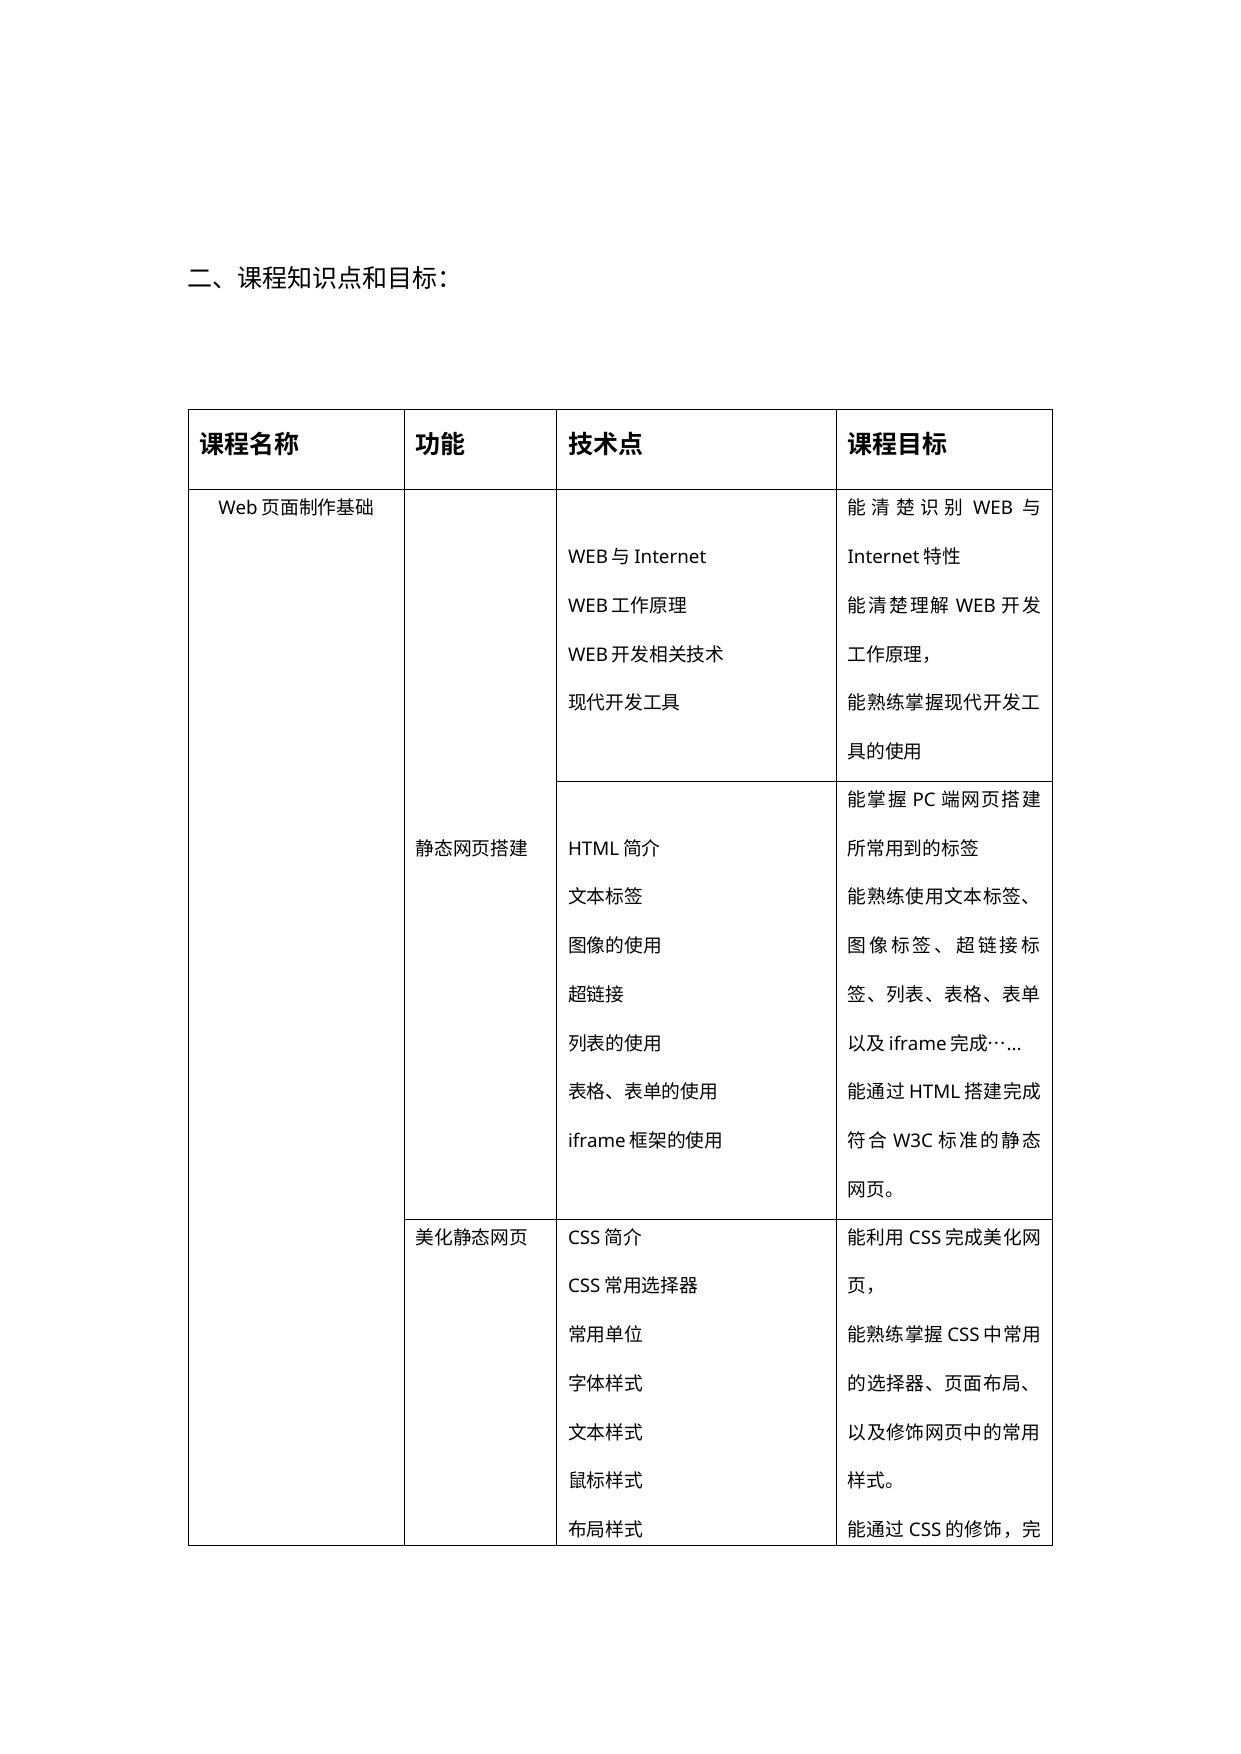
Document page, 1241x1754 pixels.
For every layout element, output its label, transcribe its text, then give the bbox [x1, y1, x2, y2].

table_cell 美化静态网页 [405, 1220, 556, 1545]
table_cell 能掌握PC端网页搭建所常用到的标签 能熟练使用文本标签、图像标签、超链接标签、列表、表格、表单以及iframe完成…... 能通过HTML搭建完成符合W3C标准的静态网页。 [837, 782, 1052, 1219]
table_header 课程目标 [837, 410, 1052, 489]
table_cell HTML简介 文本标签 图像的使用 超链接 列表的使用 表格、表单的使用 iframe框架的使用 [557, 782, 836, 1219]
table_header 技术点 [557, 410, 836, 489]
table_header 课程名称 [189, 410, 404, 489]
table_header 功能 [405, 410, 556, 489]
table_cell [557, 1220, 836, 1545]
table_cell Web页面制作基础 [189, 490, 404, 1545]
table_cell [837, 1220, 1052, 1545]
table_cell 能清楚识别WEB与Internet特性 能清楚理解WEB开发工作原理， 能熟练掌握现代开发工具的使用 [837, 490, 1052, 781]
text 二、课程知识点和目标： [187, 244, 1053, 309]
table_cell WEB与Internet WEB工作原理 WEB开发相关技术 现代开发工具 [557, 490, 836, 781]
table_cell 静态网页搭建 [405, 490, 556, 1219]
